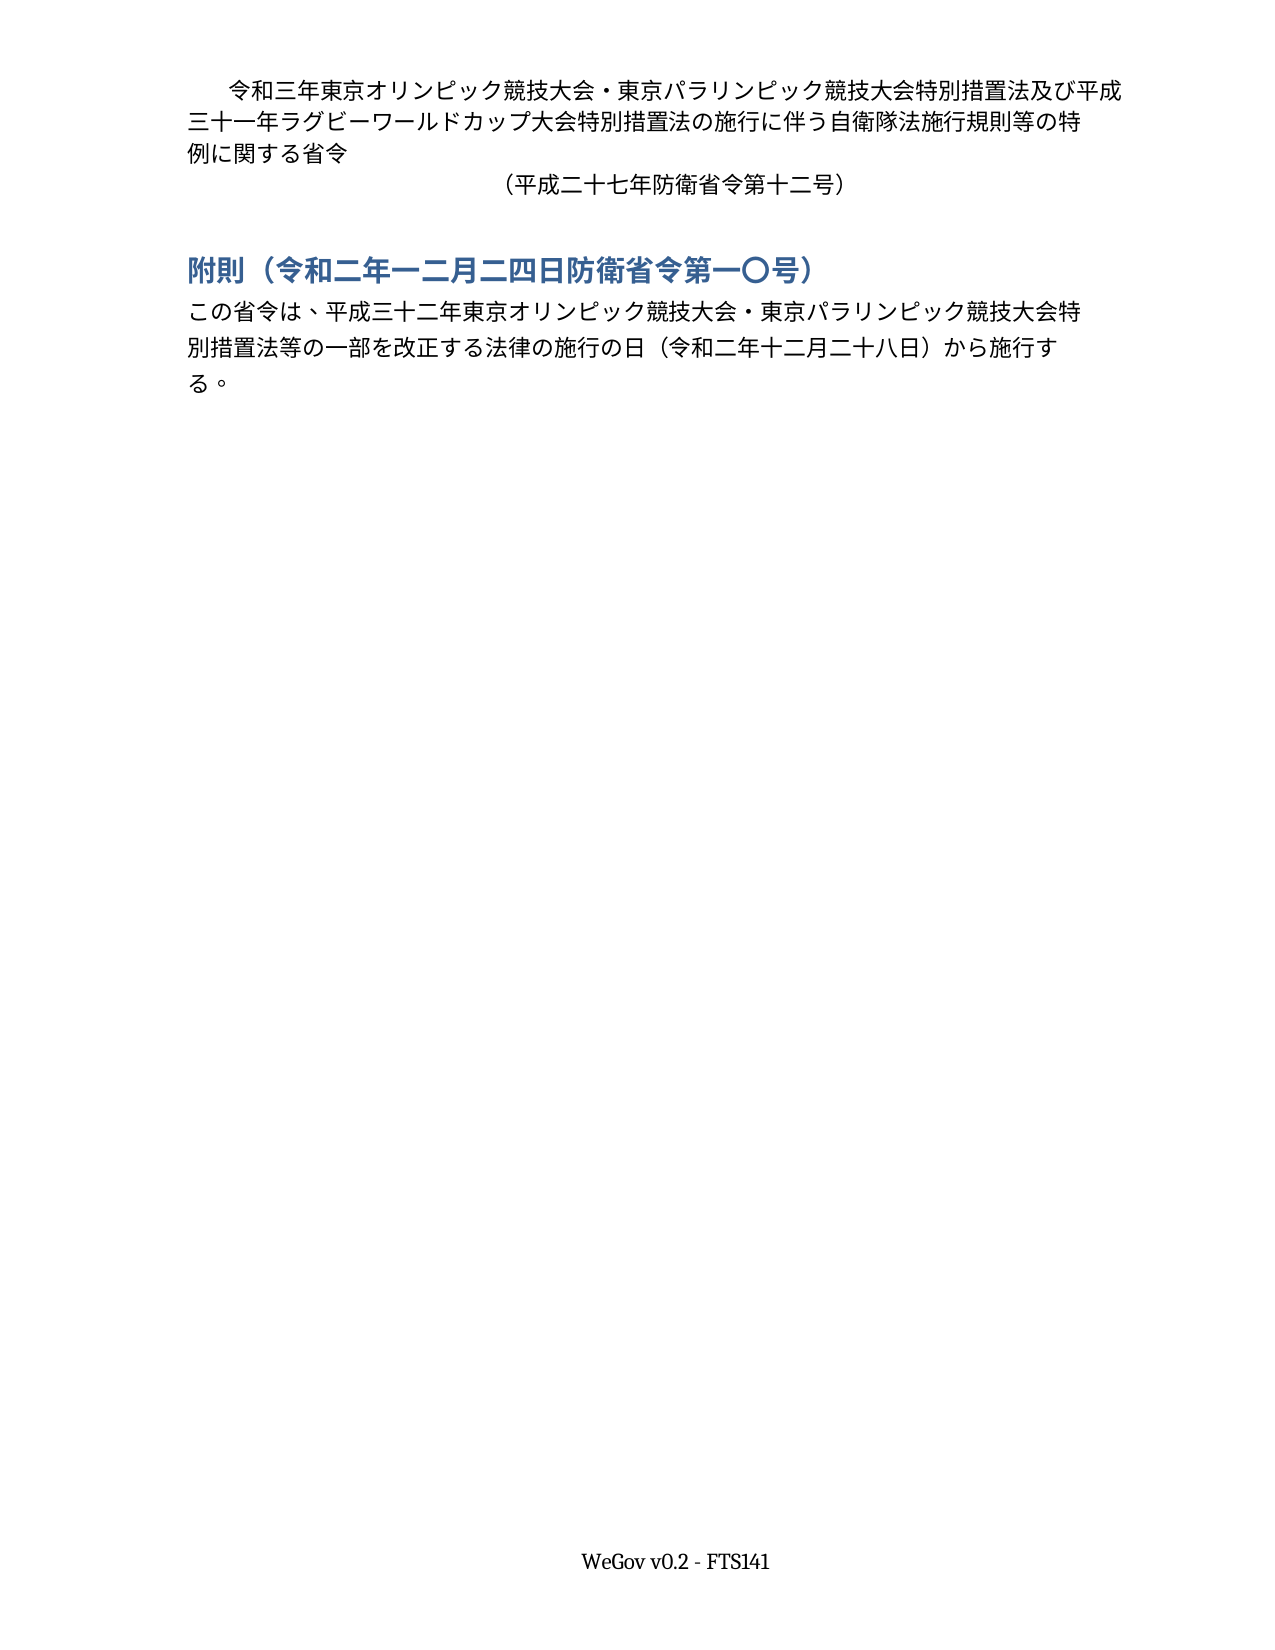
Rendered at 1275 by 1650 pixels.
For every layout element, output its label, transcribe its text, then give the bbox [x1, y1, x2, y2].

text この省令は、平成三十二年東京オリンピック競技大会・東京パラリンピック競技大会特別措置法等の一部を改正する法律の施行の日（令和二年十二月二十八日）から施行する。 [187, 296, 1087, 399]
subtitle 附則（令和二年一二月二四日防衛省令第一〇号） [187, 250, 1087, 290]
